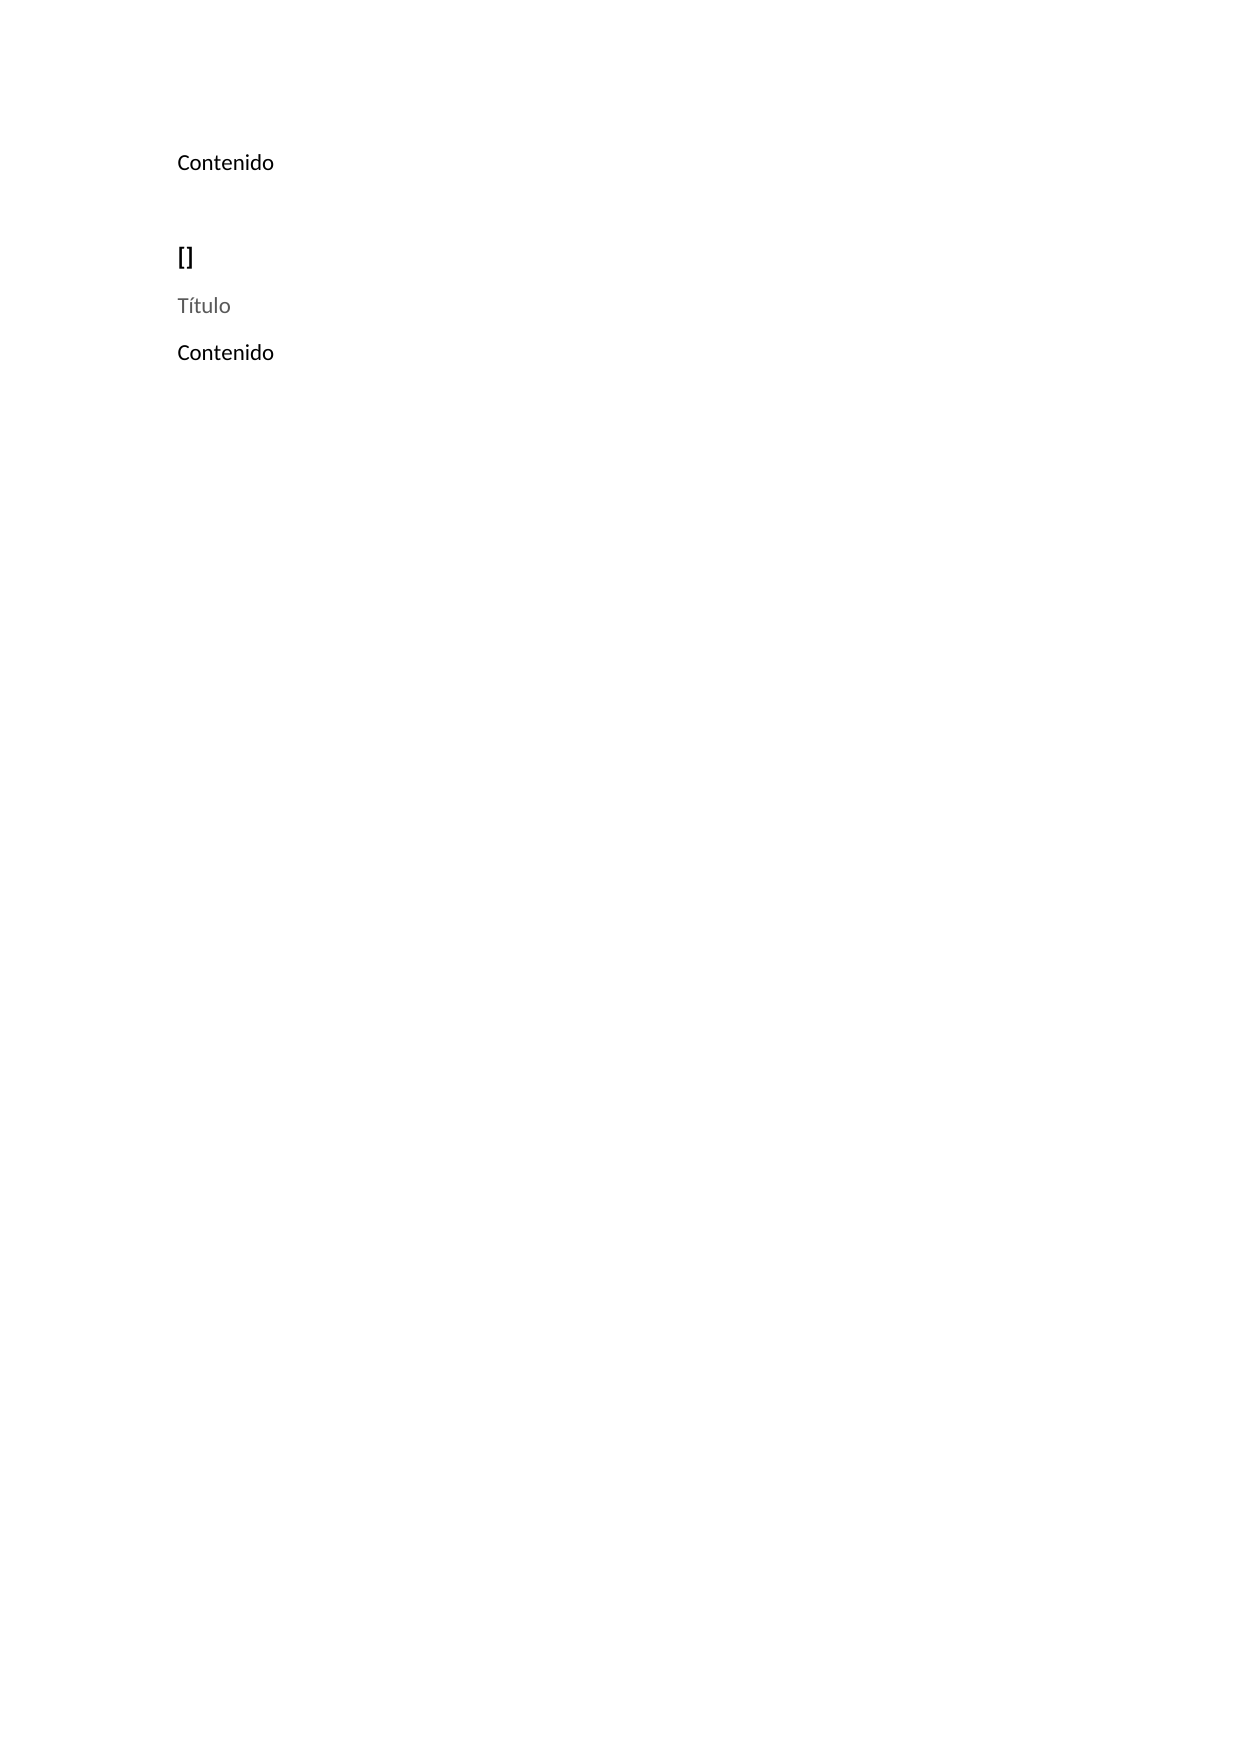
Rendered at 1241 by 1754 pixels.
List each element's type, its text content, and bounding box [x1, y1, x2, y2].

text Título [177, 291, 1063, 319]
text Contenido [177, 148, 1063, 176]
text [] [177, 241, 1063, 272]
text Contenido [177, 338, 1063, 366]
